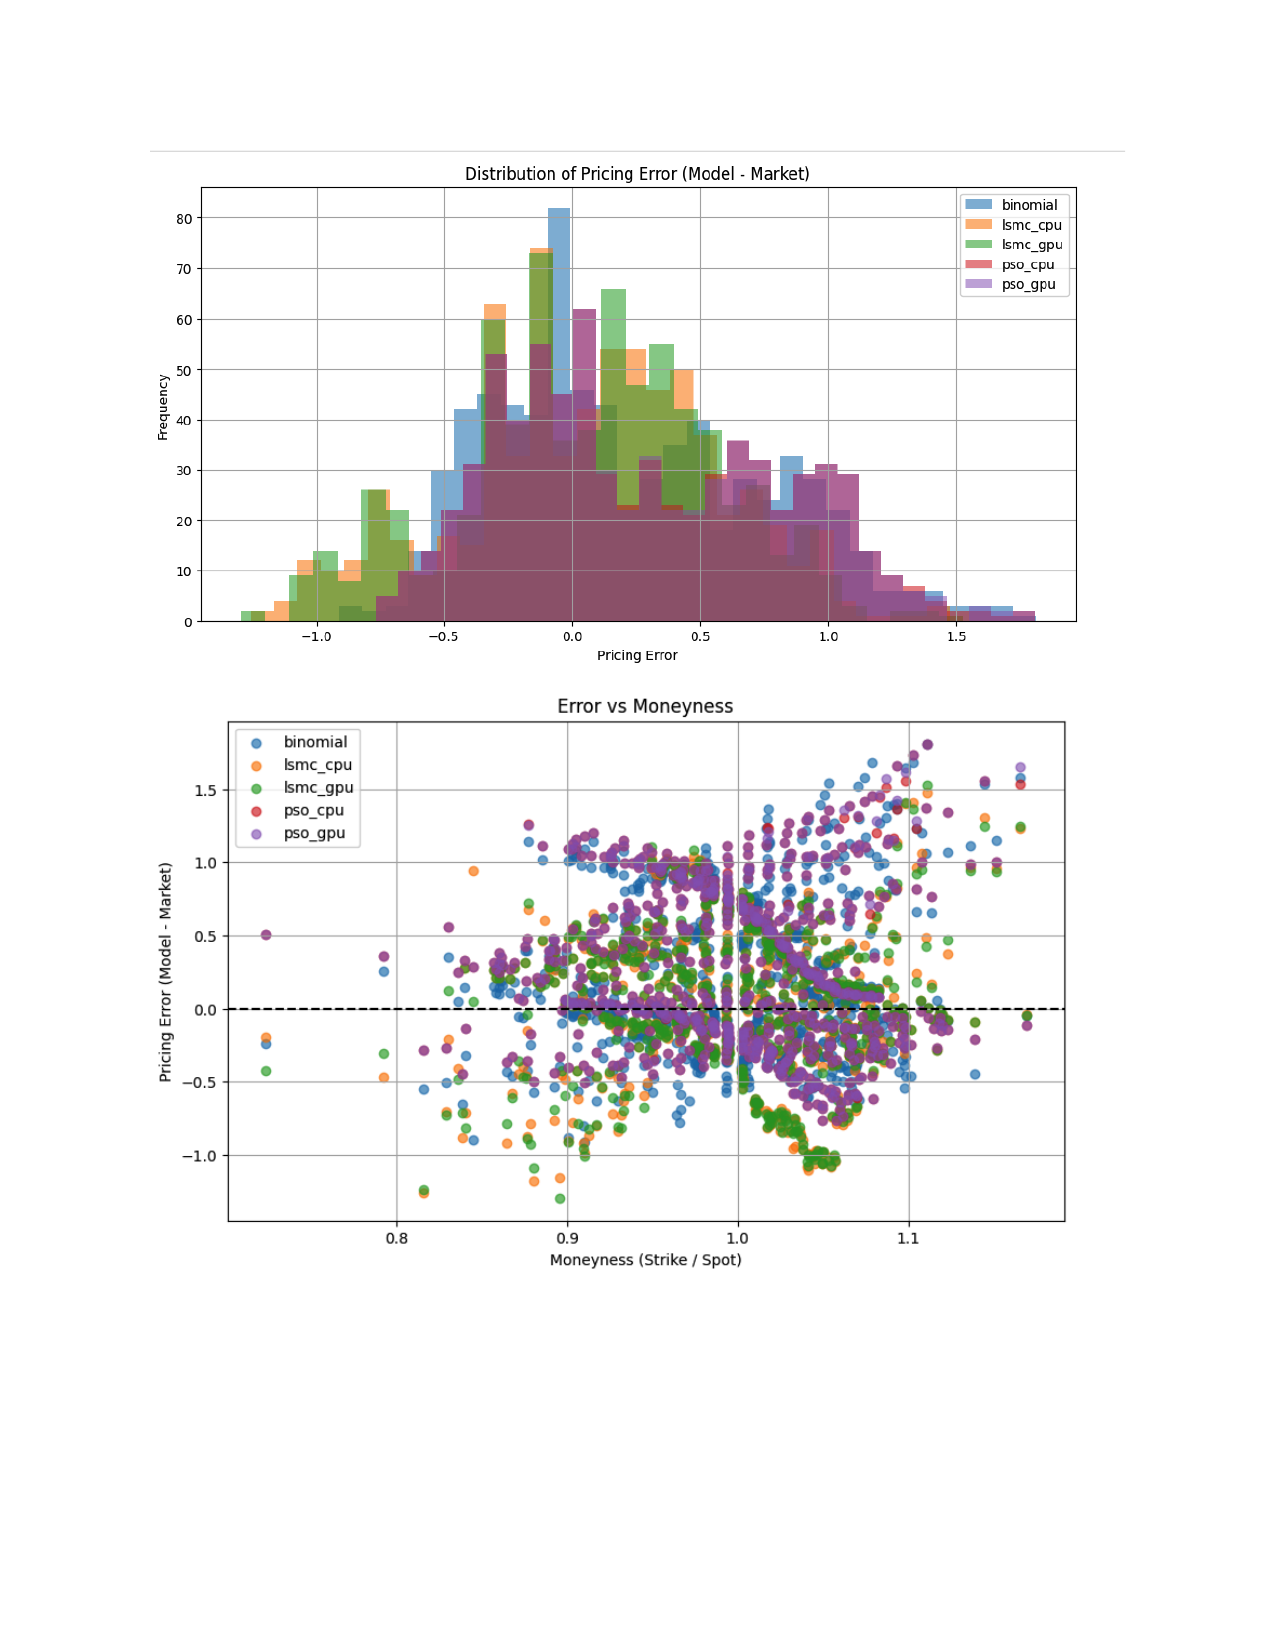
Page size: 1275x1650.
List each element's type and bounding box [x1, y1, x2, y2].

picture [150, 689, 1125, 1275]
picture [150, 150, 1125, 668]
